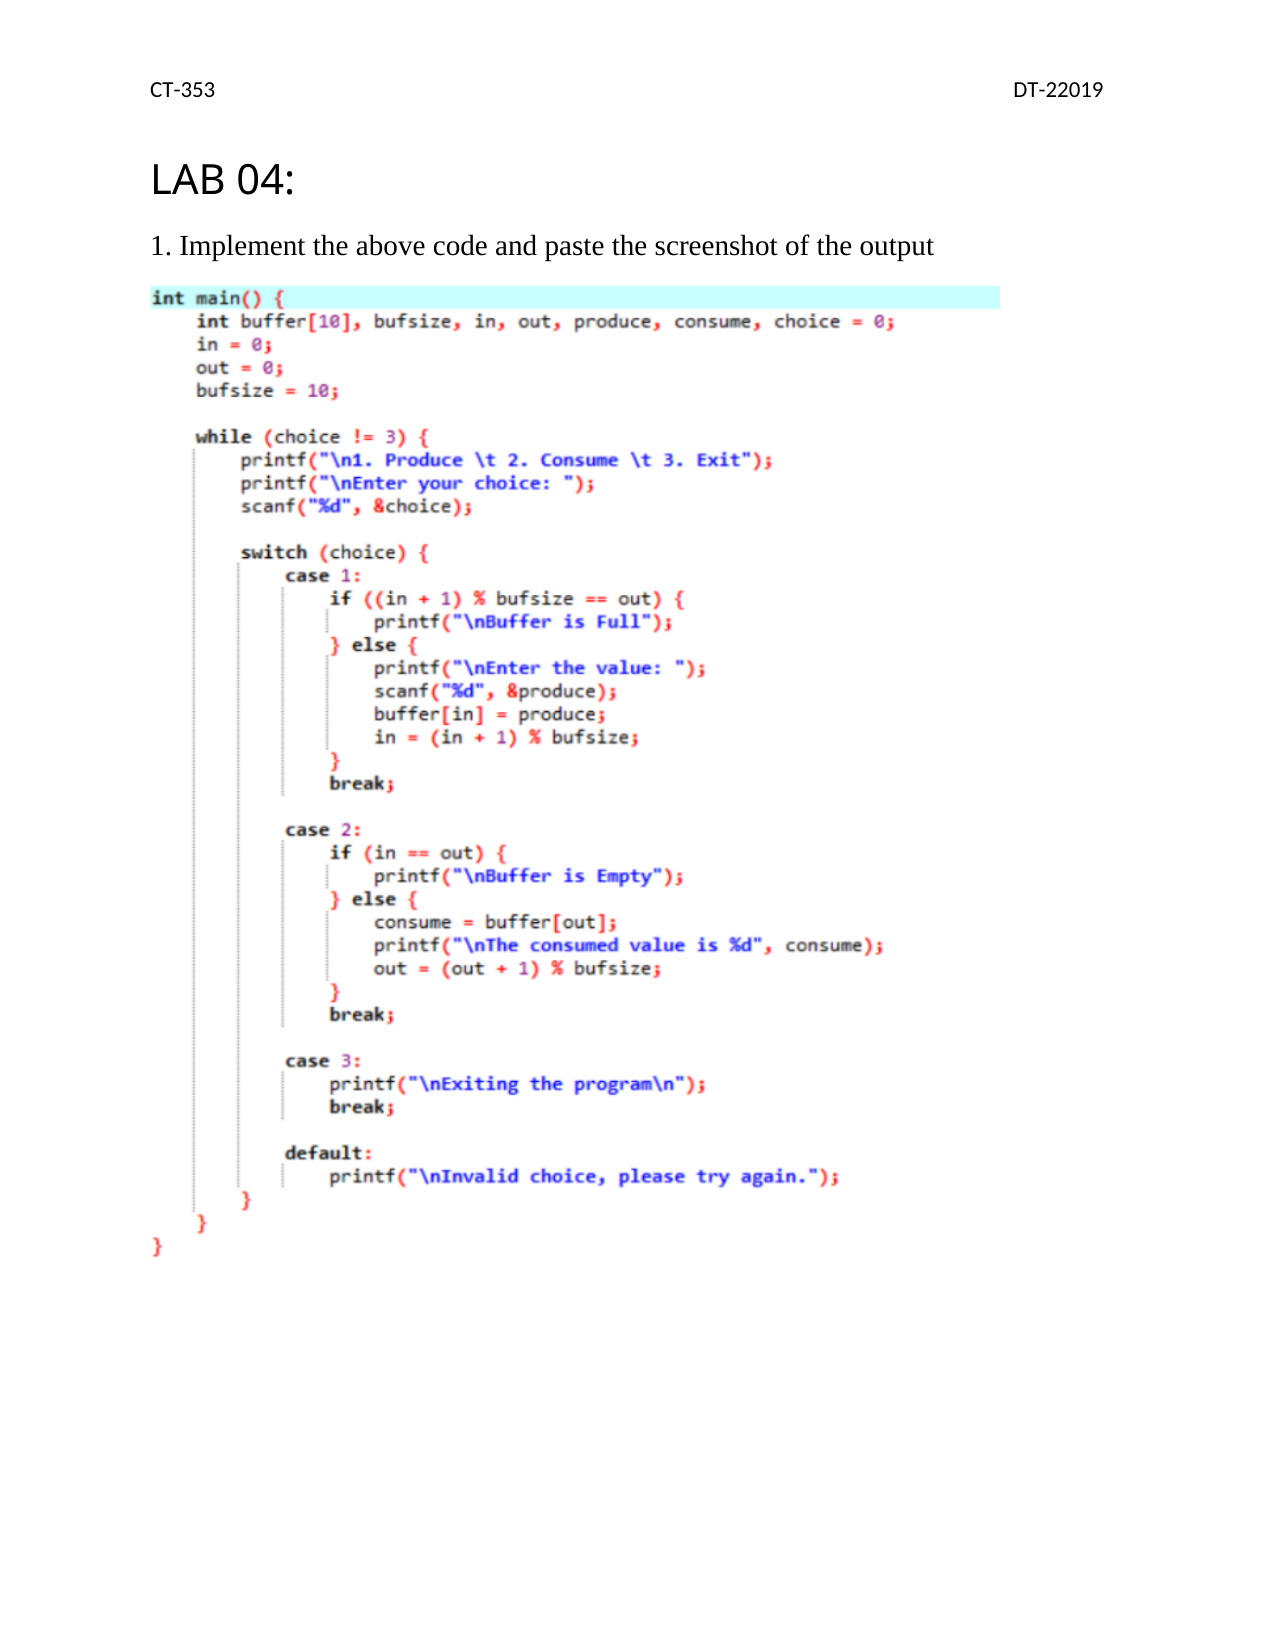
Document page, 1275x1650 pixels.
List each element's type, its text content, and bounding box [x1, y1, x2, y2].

text 1. Implement the above code and paste the screenshot of the output [150, 228, 1125, 261]
picture [150, 280, 1001, 1259]
text LAB 04: [150, 150, 1125, 207]
